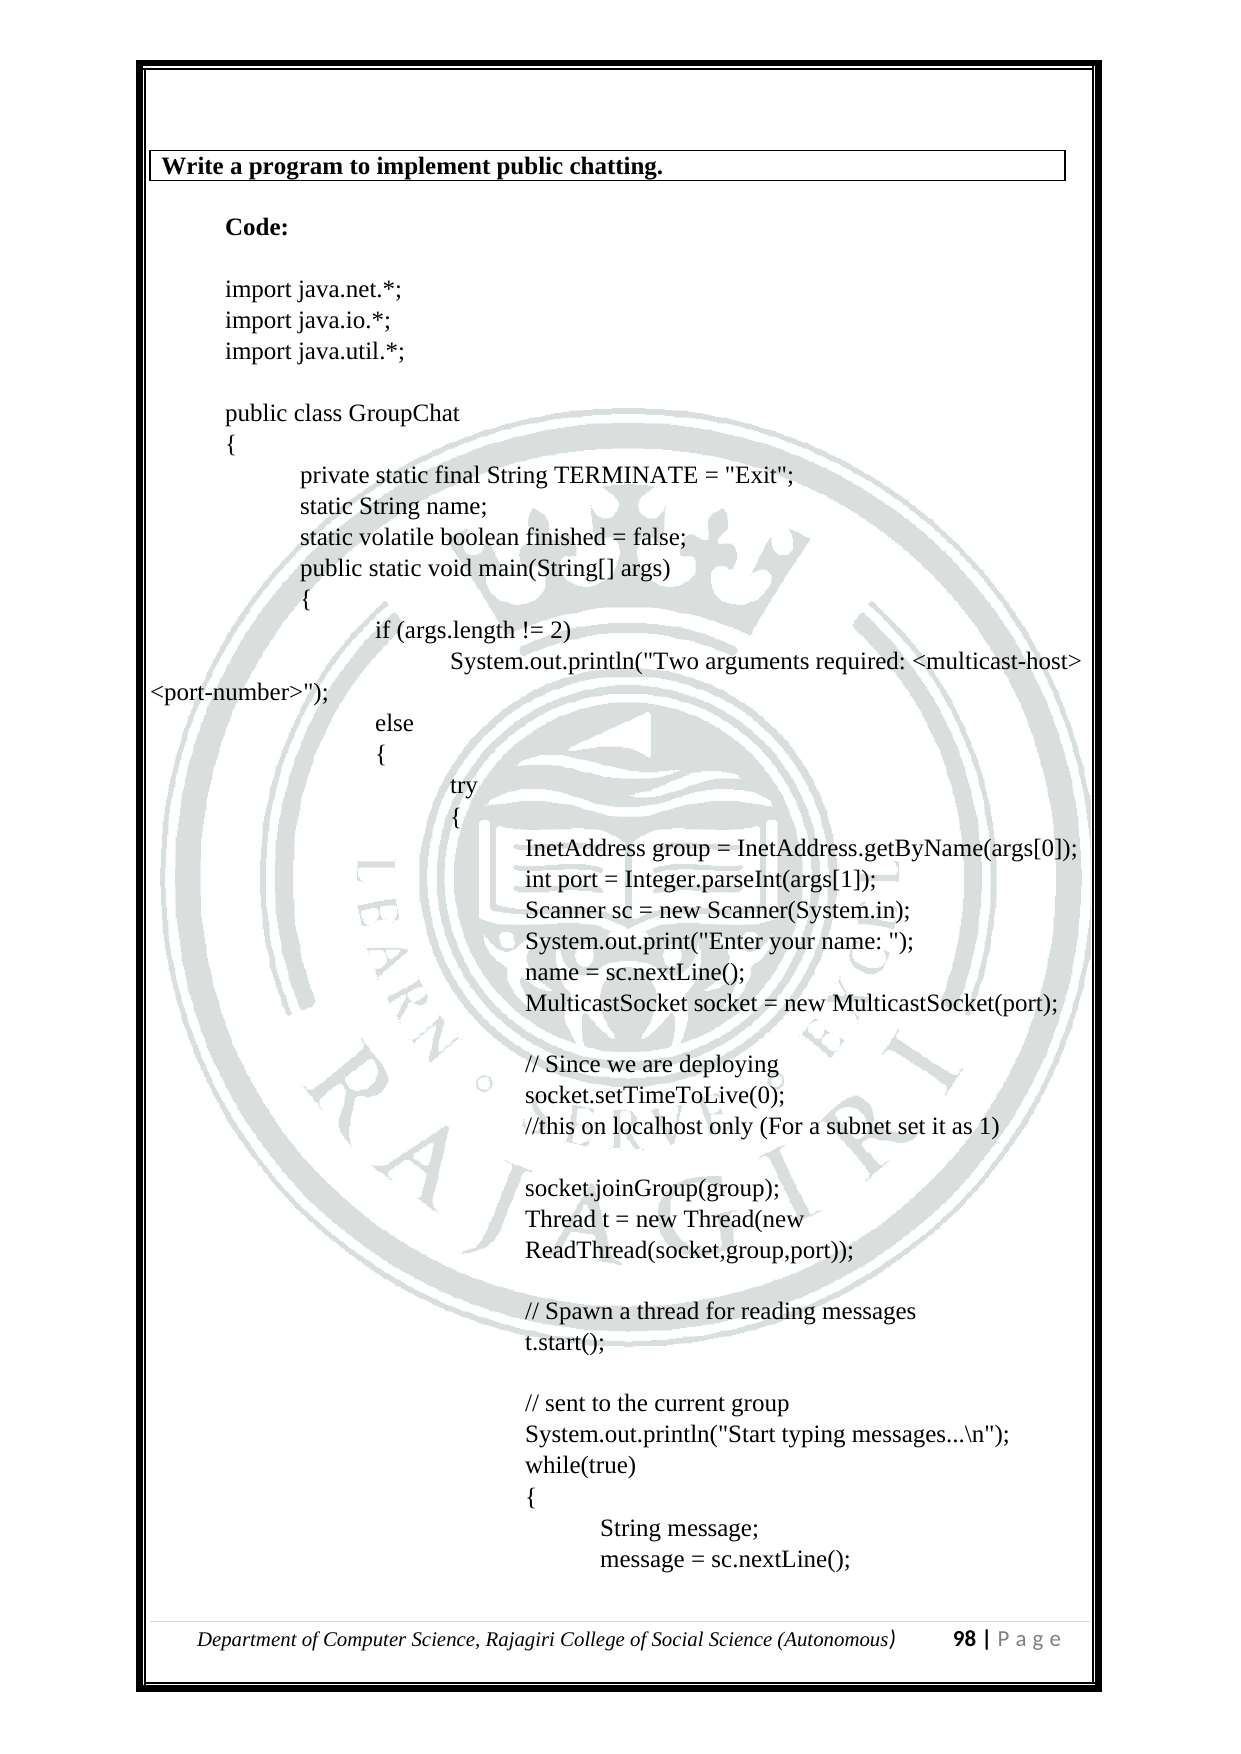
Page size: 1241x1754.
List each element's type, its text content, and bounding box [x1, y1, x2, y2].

text name = sc.nextLine(); [150, 957, 1090, 986]
text else [150, 708, 1090, 737]
text t.start(); [150, 1327, 1090, 1356]
text { [150, 429, 1090, 458]
text //this on localhost only (For a subnet set it as 1) [150, 1111, 1090, 1140]
text while(true) [150, 1451, 1090, 1479]
text InetAddress group = InetAddress.getByName(args[0]); [150, 833, 1090, 861]
text public static void main(String[] args) [150, 553, 1090, 582]
text System.out.println("Start typing messages...\n"); [150, 1419, 1090, 1448]
text import java.net.*; [150, 274, 1090, 303]
text private static final String TERMINATE = "Exit"; [150, 460, 1090, 489]
text int port = Integer.parseInt(args[1]); [150, 864, 1090, 892]
text { [150, 1482, 1090, 1510]
text { [150, 584, 1090, 613]
text System.out.print("Enter your name: "); [150, 926, 1090, 954]
text System.out.println("Two arguments required: <multicast-host> <port-number>"); [150, 646, 1090, 706]
text { [150, 802, 1090, 830]
text Thread t = new Thread(new [150, 1204, 1090, 1232]
text static volatile boolean finished = false; [150, 522, 1090, 551]
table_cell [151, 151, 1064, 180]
text try [150, 771, 1090, 799]
text // Since we are deploying [150, 1049, 1090, 1078]
text // Spawn a thread for reading messages [150, 1296, 1090, 1325]
text socket.joinGroup(group); [150, 1173, 1090, 1201]
text MulticastSocket socket = new MulticastSocket(port); [150, 988, 1090, 1017]
text static String name; [150, 491, 1090, 520]
text ReadThread(socket,group,port)); [150, 1235, 1090, 1263]
text message = sc.nextLine(); [150, 1544, 1090, 1572]
text Code: [150, 212, 1090, 241]
text if (args.length != 2) [150, 615, 1090, 644]
text { [150, 739, 1090, 768]
text public class GroupChat [150, 398, 1090, 427]
text Scanner sc = new Scanner(System.in); [150, 895, 1090, 923]
text import java.util.*; [150, 336, 1090, 365]
text // sent to the current group [150, 1388, 1090, 1417]
text import java.io.*; [150, 305, 1090, 334]
text String message; [150, 1513, 1090, 1541]
text socket.setTimeToLive(0); [150, 1080, 1090, 1109]
